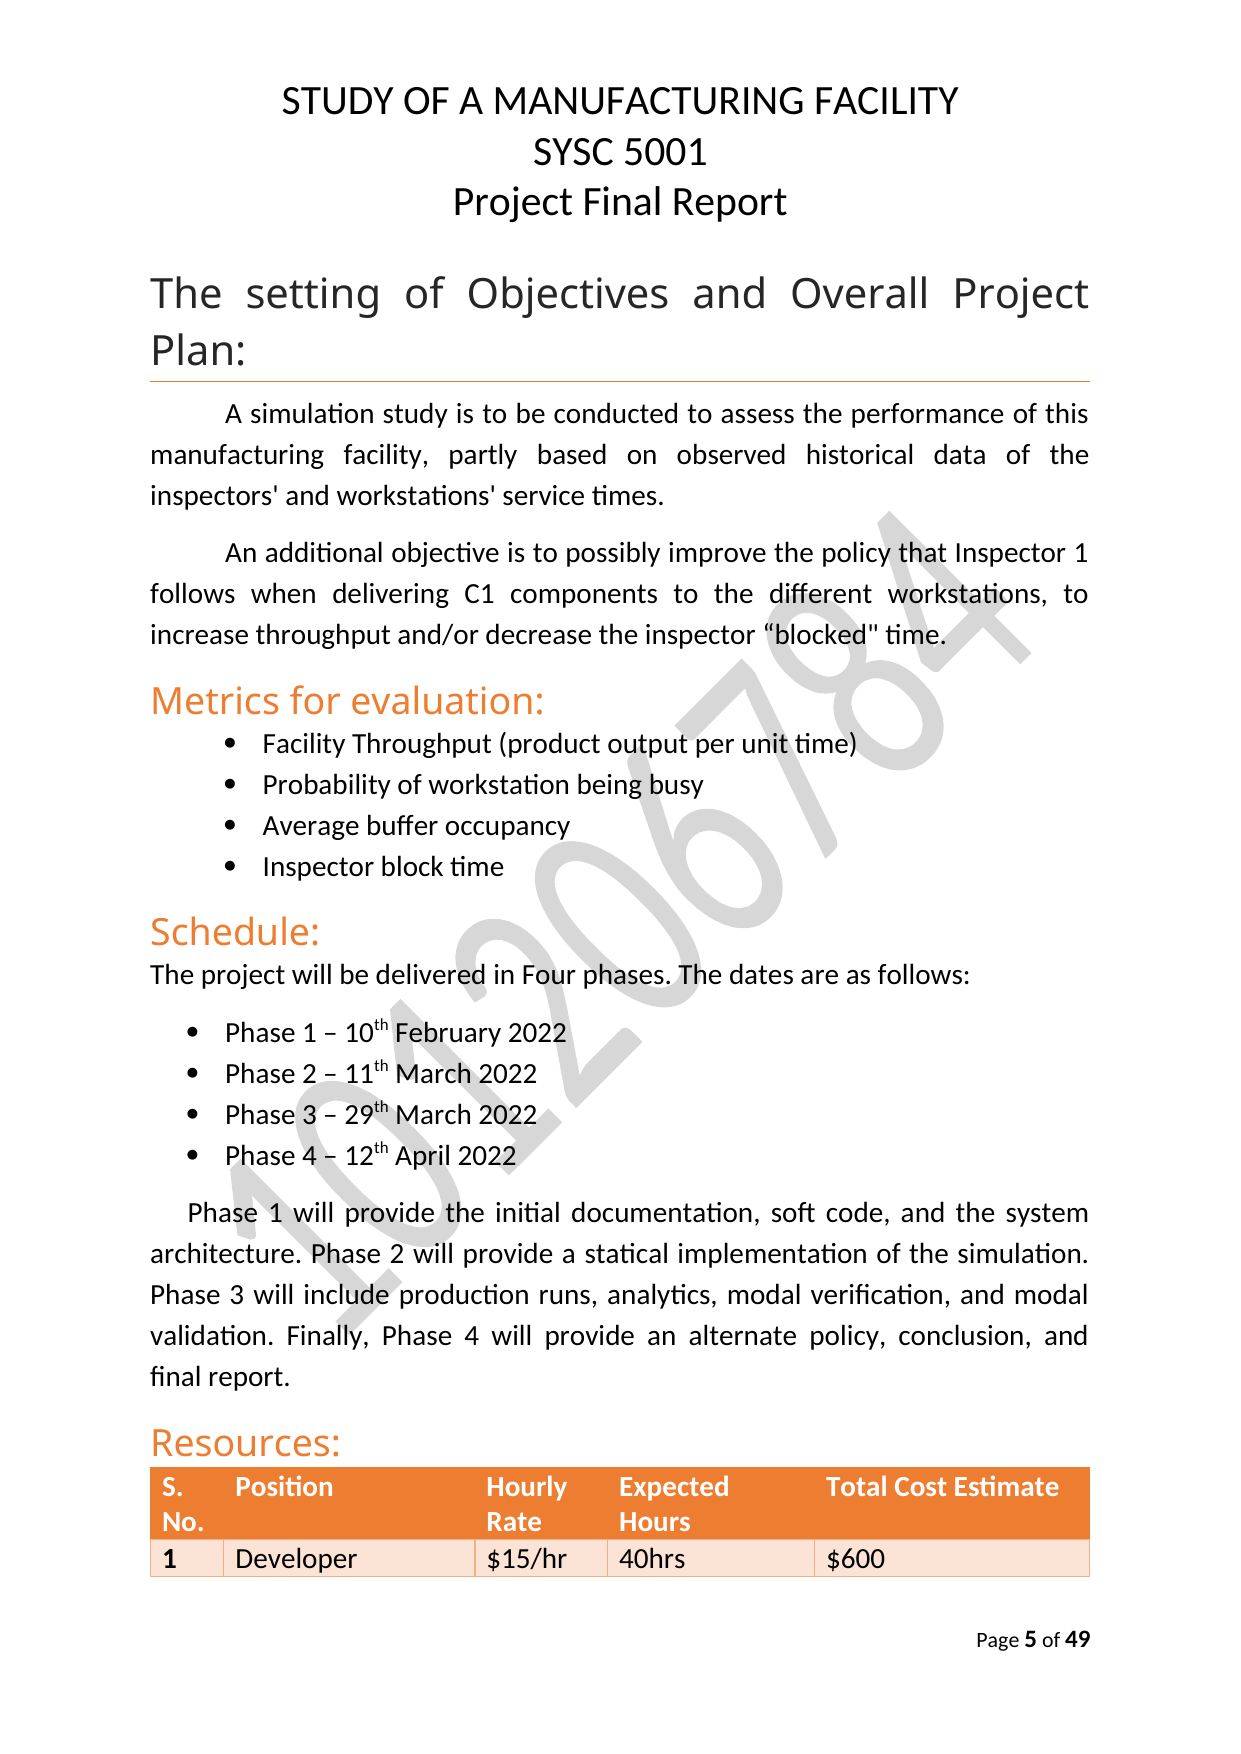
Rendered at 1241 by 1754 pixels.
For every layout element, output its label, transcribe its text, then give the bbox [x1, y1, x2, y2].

subtitle Metrics for evaluation: [150, 674, 1090, 725]
table_cell Developer [224, 1540, 474, 1576]
table_header S. No. [151, 1468, 223, 1539]
list Inspector block time [225, 848, 1090, 883]
subtitle Schedule: [150, 905, 1090, 956]
list Phase 2 – 11th March 2022 [187, 1055, 1090, 1091]
table_header Hourly Rate [476, 1468, 607, 1539]
table_header Total Cost Estimate [815, 1468, 1089, 1539]
subtitle The setting of Objectives and Overall Project Plan: [150, 264, 1090, 381]
table_cell $15/hr [476, 1540, 607, 1576]
list Probability of workstation being busy [225, 766, 1090, 802]
list Phase 1 – 10th February 2022 [187, 1014, 1090, 1050]
table_cell 1 [151, 1540, 223, 1576]
text A simulation study is to be conducted to assess the performance of this manufacturing facility, partly based on observed historical data of the inspectors' and workstations' service times. [150, 395, 1090, 512]
text An additional objective is to possibly improve the policy that Inspector 1 follows when delivering C1 components to the different workstations, to increase throughput and/or decrease the inspector “blocked" time. [150, 534, 1090, 652]
table_cell 40hrs [608, 1540, 814, 1576]
table_header Expected Hours [608, 1468, 814, 1539]
table_cell $600 [815, 1540, 1089, 1576]
subtitle Resources: [150, 1416, 1090, 1467]
table_header Position [224, 1468, 474, 1539]
list Facility Throughput (product output per unit time) [225, 725, 1090, 761]
text The project will be delivered in Four phases. The dates are as follows: [150, 956, 1090, 992]
list Phase 4 – 12th April 2022 [187, 1137, 1090, 1172]
list Average buffer occupancy [225, 807, 1090, 842]
list Phase 3 – 29th March 2022 [187, 1096, 1090, 1132]
text Phase 1 will provide the initial documentation, soft code, and the system architecture. Phase 2 will provide a statical implementation of the simulation. Phase 3 will include production runs, analytics, modal verification, and modal validation. Finally, Phase 4 will provide an alternate policy, conclusion, and final report. [150, 1194, 1090, 1394]
